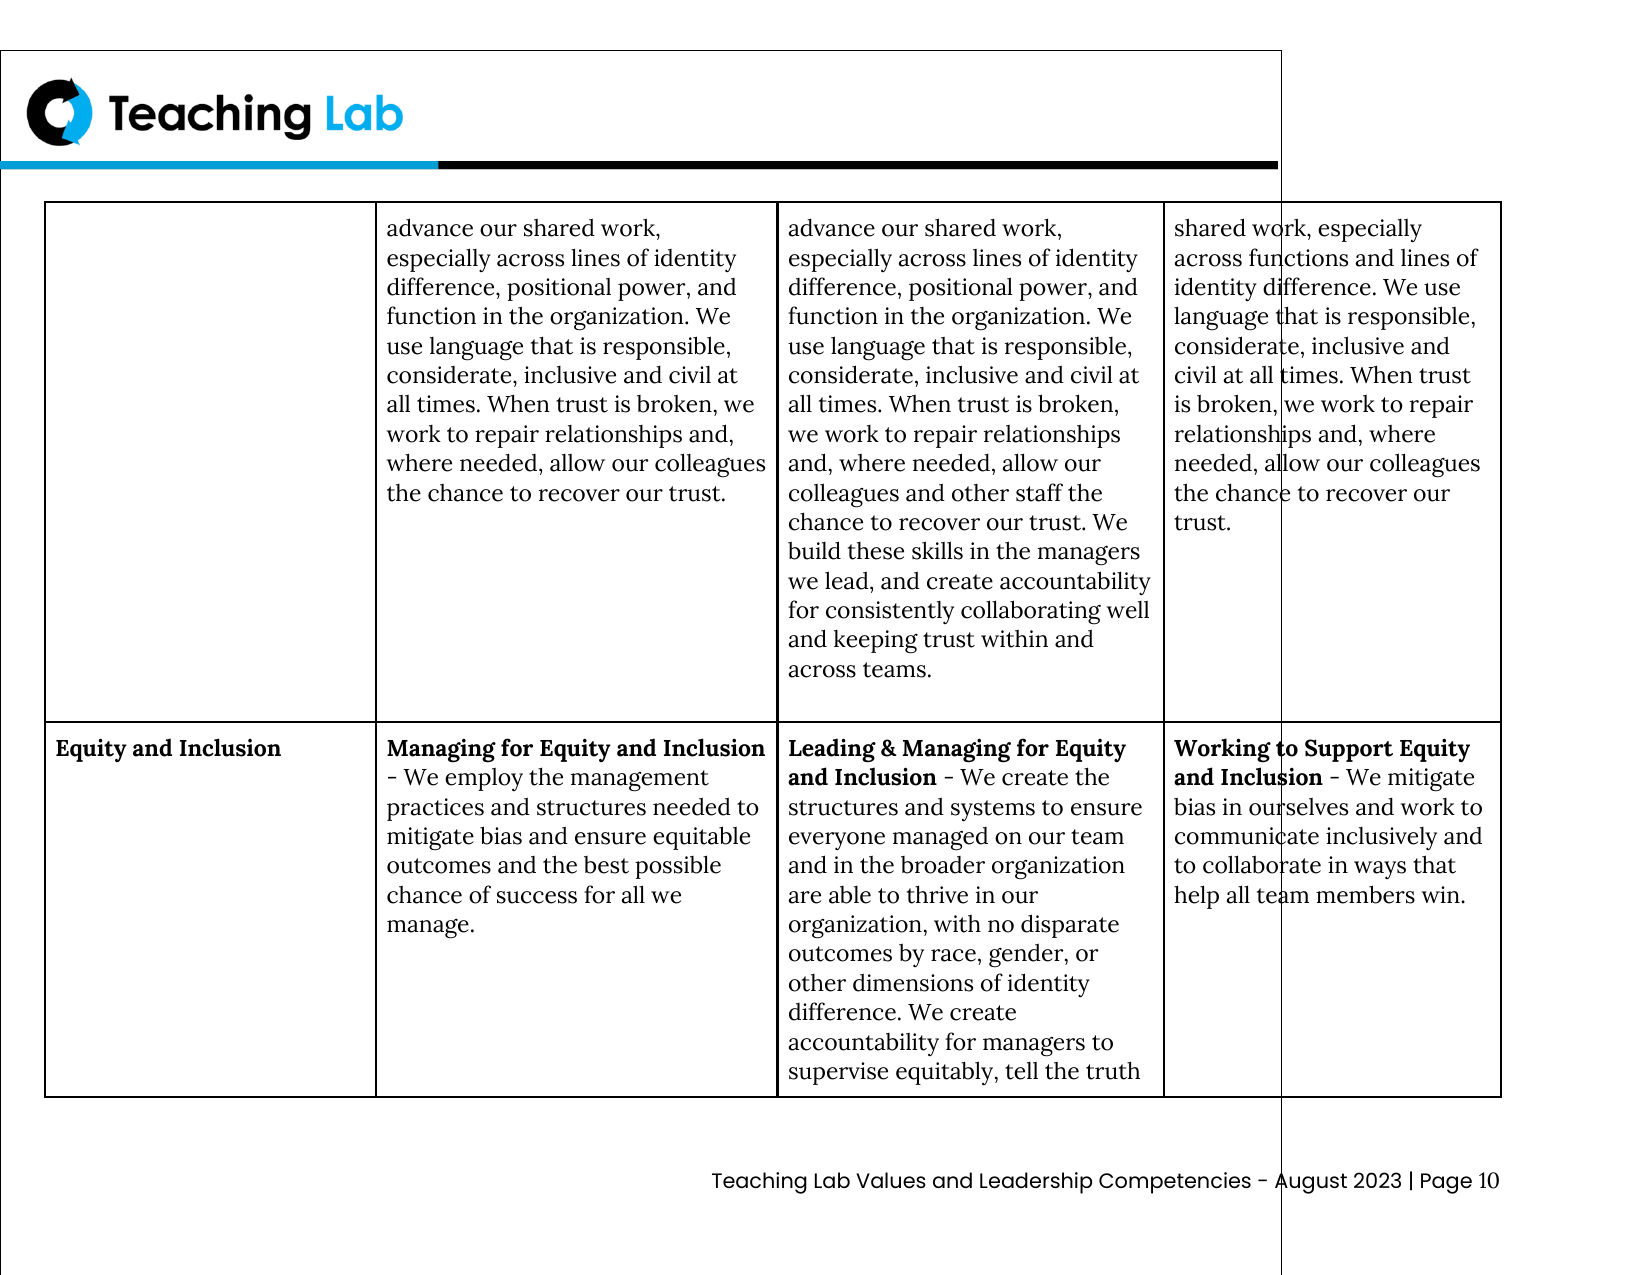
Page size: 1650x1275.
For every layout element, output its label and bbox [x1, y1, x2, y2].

table_cell [779, 723, 1163, 1096]
picture [0, 31, 1281, 1275]
table_cell [1165, 203, 1500, 721]
table_cell [377, 203, 776, 721]
table_cell [46, 723, 375, 1096]
table_cell [1165, 723, 1500, 1096]
table_cell [779, 203, 1163, 721]
table_cell [46, 203, 375, 721]
table_cell [377, 723, 776, 1096]
